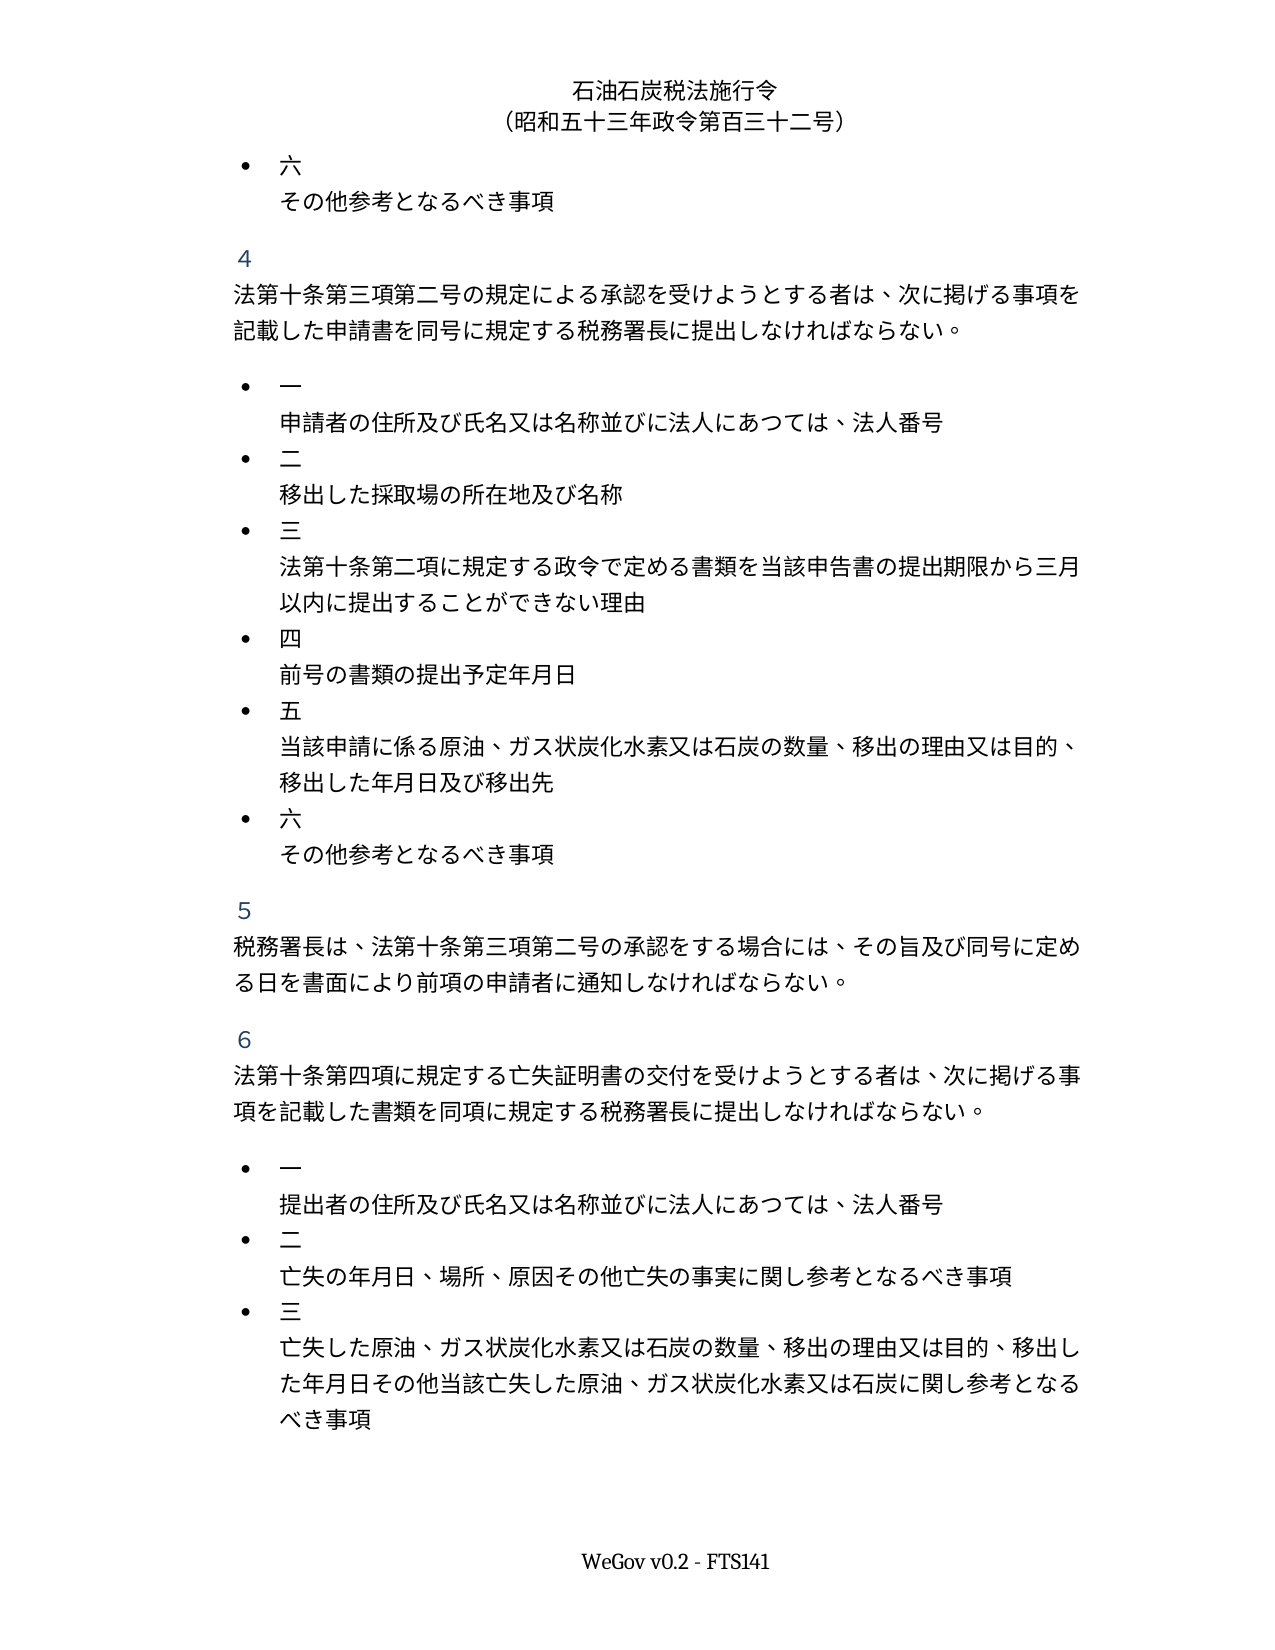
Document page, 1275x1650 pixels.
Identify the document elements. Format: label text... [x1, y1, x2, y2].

text 法第十条第三項第二号の規定による承認を受けようとする者は、次に掲げる事項を記載した申請書を同号に規定する税務署長に提出しなければならない。 [233, 279, 1087, 346]
subtitle ５ [233, 895, 1087, 927]
list 六 その他参考となるべき事項 [242, 150, 1087, 217]
list 二 亡失の年月日、場所、原因その他亡失の事実に関し参考となるべき事項 [242, 1224, 1087, 1292]
list 三 法第十条第二項に規定する政令で定める書類を当該申告書の提出期限から三月以内に提出することができない理由 [242, 515, 1087, 618]
subtitle ４ [233, 243, 1087, 274]
list 三 亡失した原油、ガス状炭化水素又は石炭の数量、移出の理由又は目的、移出した年月日その他当該亡失した原油、ガス状炭化水素又は石炭に関し参考となるべき事項 [242, 1296, 1087, 1435]
subtitle ６ [233, 1024, 1087, 1055]
list 二 移出した採取場の所在地及び名称 [242, 443, 1087, 510]
list 一 申請者の住所及び氏名又は名称並びに法人にあつては、法人番号 [242, 371, 1087, 438]
list 一 提出者の住所及び氏名又は名称並びに法人にあつては、法人番号 [242, 1153, 1087, 1220]
text 法第十条第四項に規定する亡失証明書の交付を受けようとする者は、次に掲げる事項を記載した書類を同項に規定する税務署長に提出しなければならない。 [233, 1060, 1087, 1127]
list 四 前号の書類の提出予定年月日 [242, 623, 1087, 690]
list 六 その他参考となるべき事項 [242, 803, 1087, 870]
text 税務署長は、法第十条第三項第二号の承認をする場合には、その旨及び同号に定める日を書面により前項の申請者に通知しなければならない。 [233, 931, 1087, 998]
list 五 当該申請に係る原油、ガス状炭化水素又は石炭の数量、移出の理由又は目的、移出した年月日及び移出先 [242, 695, 1087, 798]
